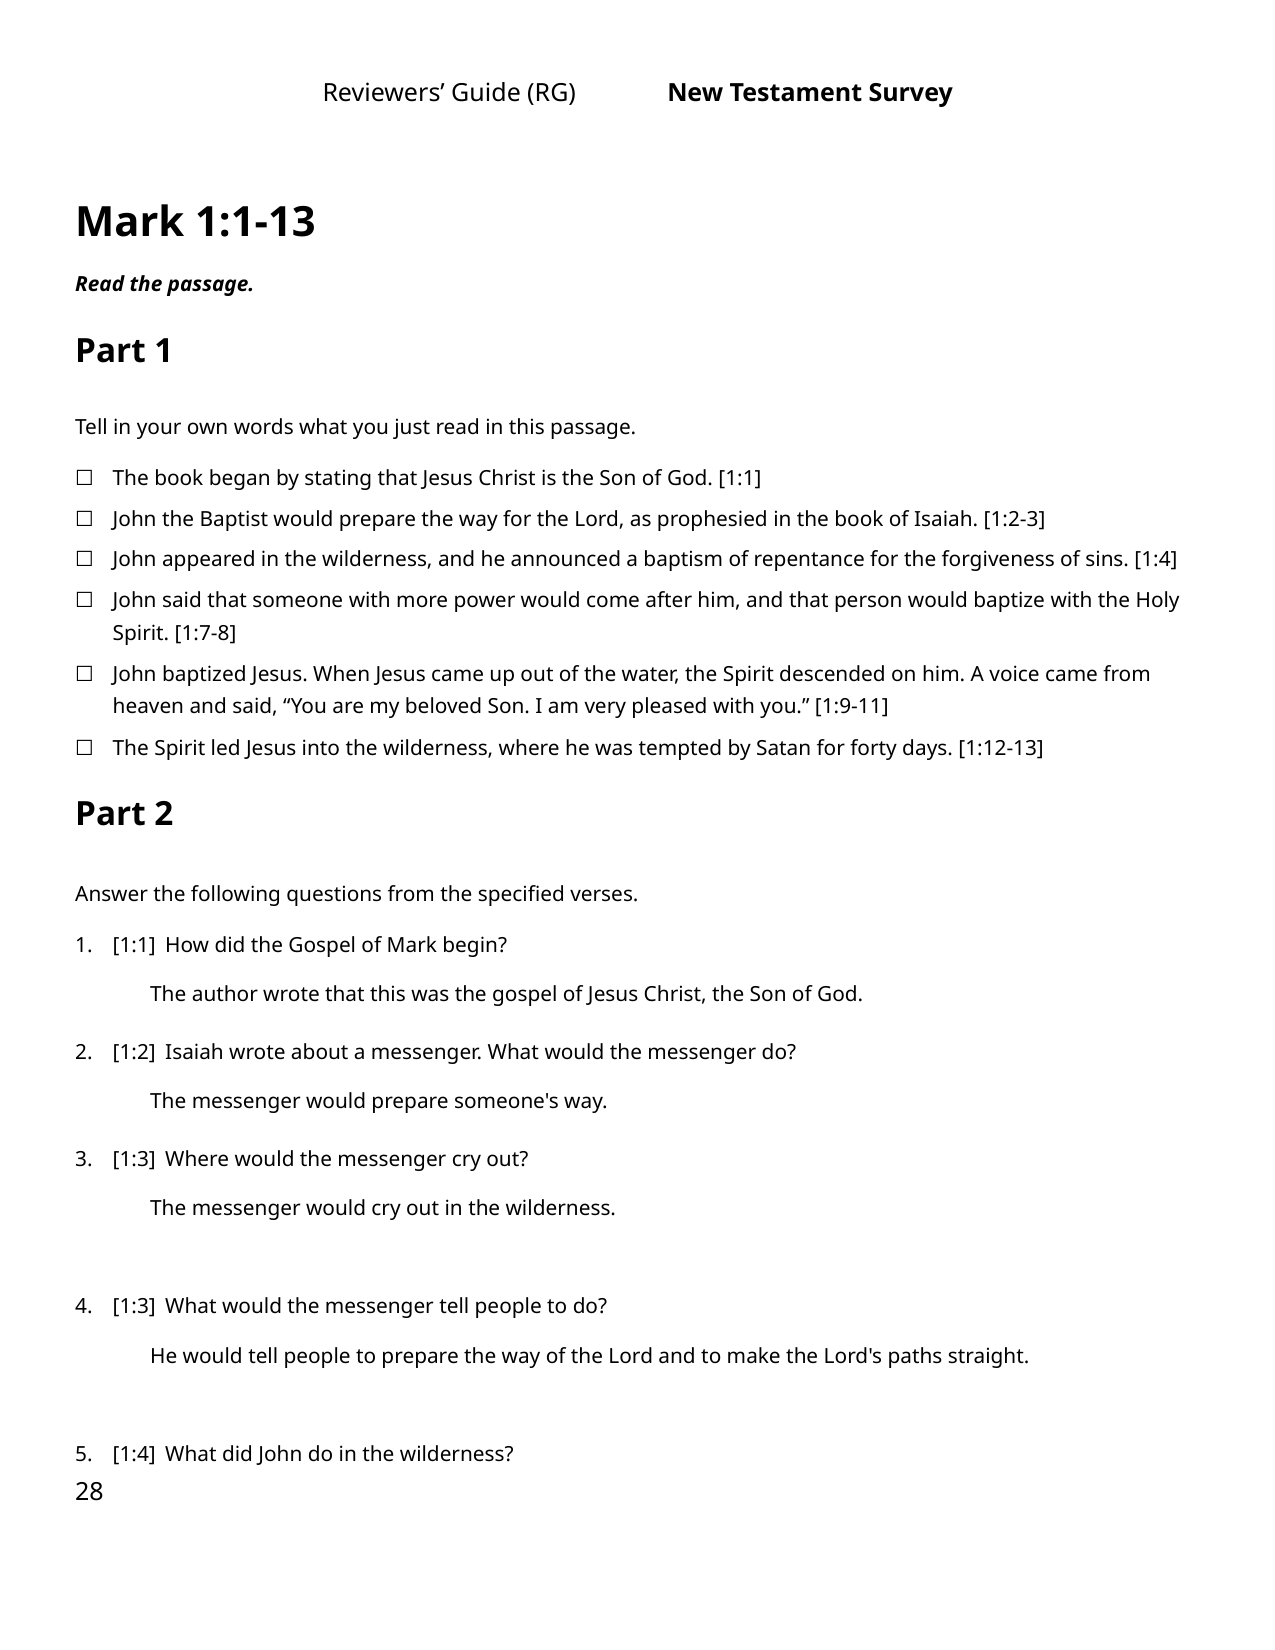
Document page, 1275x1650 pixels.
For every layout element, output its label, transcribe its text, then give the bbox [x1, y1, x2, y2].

text Read the passage. [75, 269, 1200, 298]
list [1:3] Where would the messenger cry out? [75, 1144, 1200, 1172]
list John appeared in the wilderness, and he announced a baptism of repentance for the forgiveness of sins. [1:4] [75, 544, 1200, 573]
list The book began by stating that Jesus Christ is the Son of God. [1:1] [75, 463, 1200, 491]
list [1:1] How did the Gospel of Mark begin? [75, 930, 1200, 958]
text Part 1 [75, 327, 1200, 372]
text Answer the following questions from the specified verses. [75, 879, 1200, 908]
list The Spirit led Jesus into the wilderness, where he was tempted by Satan for forty days. [1:12-13] [75, 733, 1200, 761]
list John baptized Jesus. When Jesus came up out of the water, the Spirit descended on him. A voice came from heaven and said, “You are my beloved Son. I am very pleased with you.” [1:9-11] [75, 659, 1200, 720]
subtitle Mark 1:1-13 [75, 192, 1200, 248]
list [1:4] What did John do in the wilderness? [75, 1439, 1200, 1468]
list John said that someone with more power would come after him, and that person would baptize with the Holy Spirit. [1:7-8] [75, 586, 1200, 647]
list [1:2] Isaiah wrote about a messenger. What would the messenger do? [75, 1037, 1200, 1065]
list John the Baptist would prepare the way for the Lord, as prophesied in the book of Isaiah. [1:2-3] [75, 504, 1200, 532]
text Tell in your own words what you just read in this passage. [75, 412, 1200, 440]
text He would tell people to prepare the way of the Lord and to make the Lord's paths straight. [150, 1341, 1200, 1369]
text The author wrote that this was the gospel of Jesus Christ, the Son of God. [150, 979, 1200, 1008]
list [1:3] What would the messenger tell people to do? [75, 1292, 1200, 1320]
text Part 2 [75, 790, 1200, 836]
text The messenger would cry out in the wilderness. [150, 1193, 1200, 1222]
text The messenger would prepare someone's way. [150, 1086, 1200, 1115]
